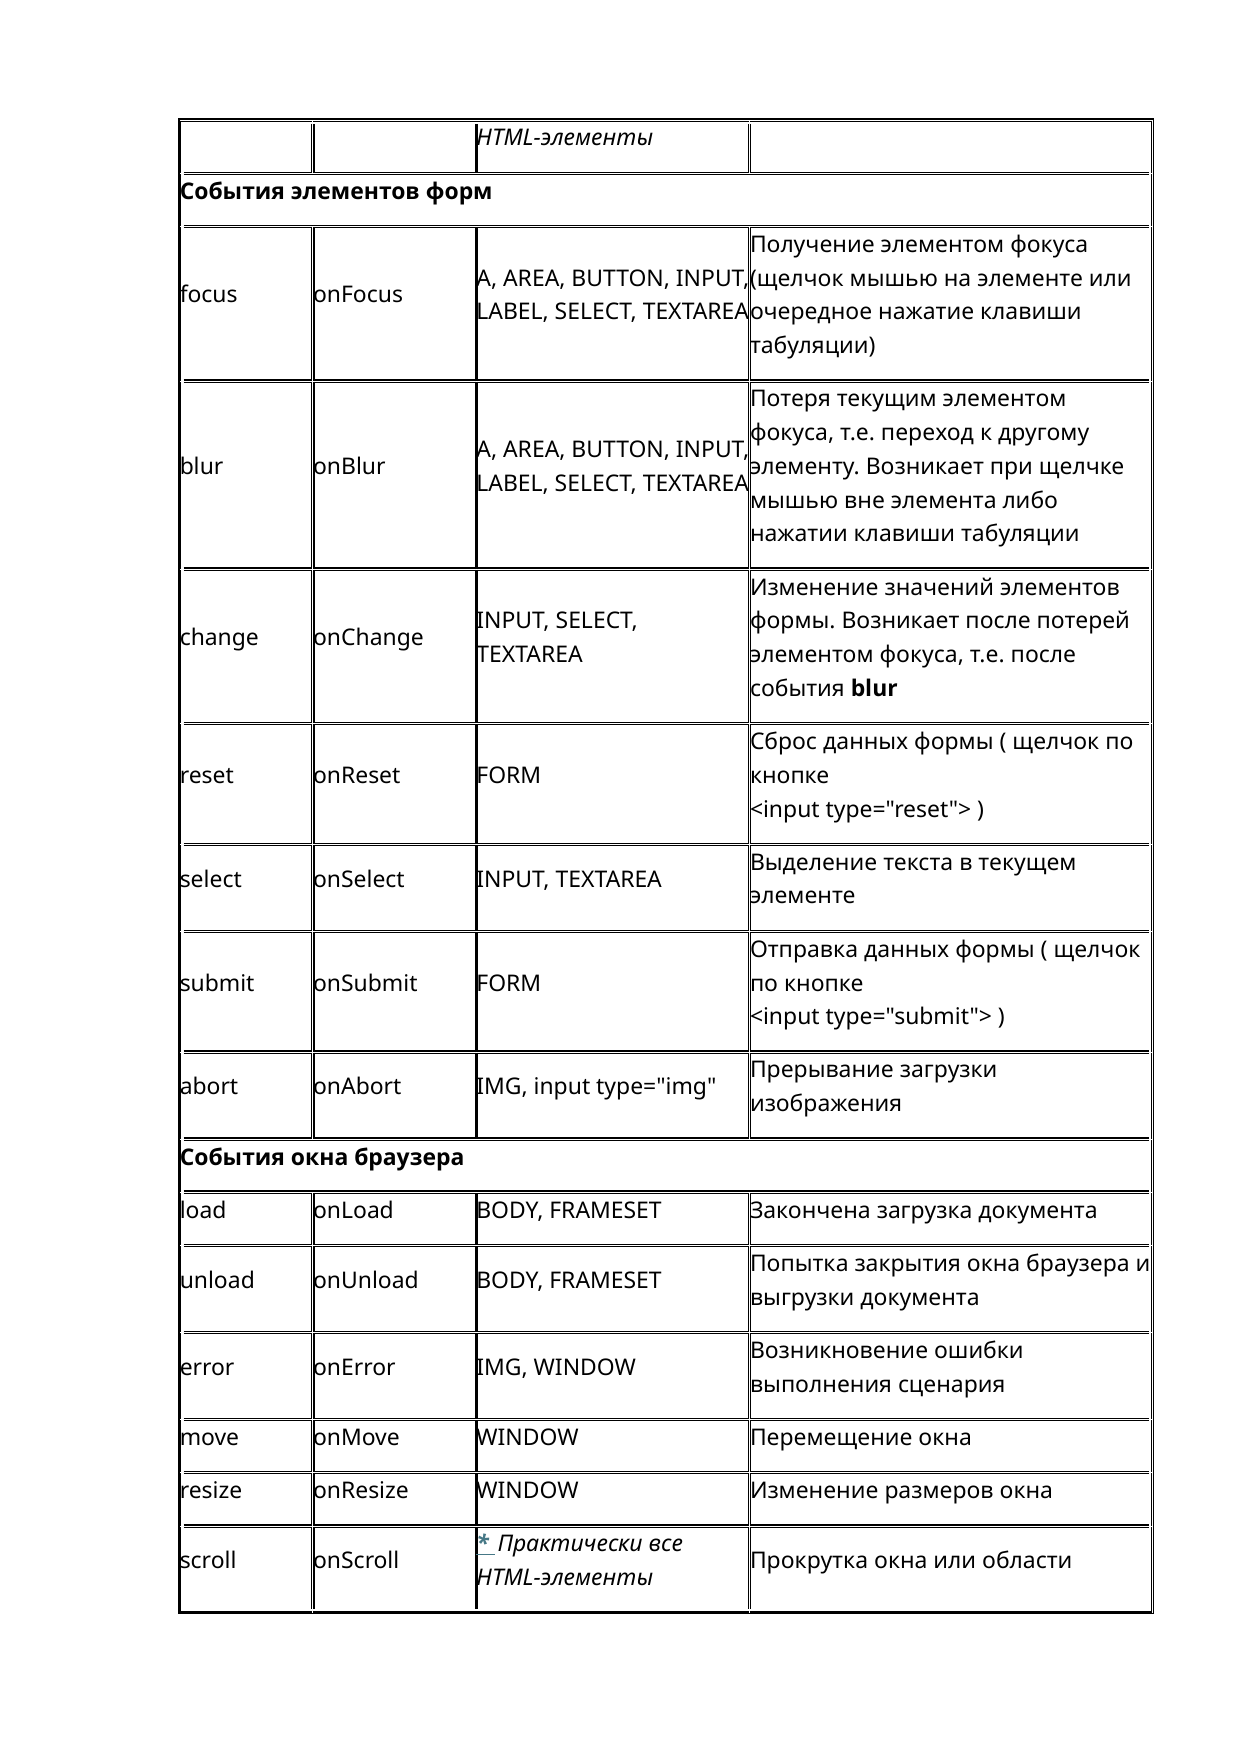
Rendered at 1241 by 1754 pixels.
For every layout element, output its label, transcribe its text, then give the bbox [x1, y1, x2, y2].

table_cell Прерывание загрузки изображения [751, 1050, 1151, 1137]
table_cell move [180, 1418, 313, 1471]
table_cell onReset [315, 725, 475, 842]
table_cell load [181, 1190, 311, 1244]
table_cell unload [180, 1244, 313, 1331]
table_cell FORM [478, 725, 748, 842]
table_cell Изменение значений элементов формы. Возникает после потерей элементом фокуса, т.е. после события blur [751, 567, 1151, 722]
table_cell Выделение текста в текущем элементе [751, 843, 1151, 929]
table_cell abort [181, 1050, 311, 1137]
table_cell INPUT, TEXTAREA [478, 846, 748, 929]
table_cell onUnload [315, 1247, 475, 1331]
table_cell Сброс данных формы ( щелчок по кнопке <input type="reset"> ) [750, 722, 1152, 842]
table_cell onError [315, 1334, 475, 1418]
table_cell scroll [181, 1524, 313, 1611]
table_cell Отправка данных формы ( щелчок по кнопке <input type="submit"> ) [751, 930, 1151, 1050]
table_cell FORM [478, 933, 748, 1050]
table_cell A, AREA, BUTTON, INPUT, LABEL, SELECT, TEXTAREA [478, 228, 748, 379]
table_cell INPUT, SELECT, TEXTAREA [478, 571, 748, 722]
table_cell Изменение размеров окна [750, 1471, 1152, 1524]
table_cell onLoad [315, 1194, 475, 1244]
table_cell onAbort [315, 1054, 475, 1137]
table_cell change [181, 567, 311, 722]
table_cell resize [180, 1471, 313, 1524]
table_cell События элементов форм [181, 171, 1151, 224]
table_cell submit [181, 930, 311, 1050]
table_cell Попытка закрытия окна браузера и выгрузки документа [750, 1244, 1152, 1331]
table_cell onMove [315, 1421, 475, 1471]
table_cell onKeyUp [313, 122, 476, 171]
table_cell Перемещение окна [750, 1418, 1152, 1471]
table_cell Закончена загрузка документа [751, 1190, 1151, 1244]
table_cell reset [180, 722, 313, 842]
table_cell WINDOW [478, 1474, 748, 1524]
table_cell A, AREA, BUTTON, INPUT, LABEL, SELECT, TEXTAREA [478, 383, 748, 567]
table_cell Прокрутка окна или области [750, 1524, 1151, 1611]
table_cell * Практически все HTML-элементы [476, 1528, 750, 1611]
table_cell События окна браузера [181, 1137, 1151, 1190]
table_cell Потеря текущим элементом фокуса, т.е. переход к другому элементу. Возникает при щелчке мышью вне элемента либо нажатии клавиши табуляции [751, 379, 1151, 567]
table_cell select [181, 843, 311, 929]
table_cell focus [181, 225, 311, 379]
table_cell Возникновение ошибки выполнения сценария [750, 1331, 1152, 1418]
table_cell onFocus [315, 228, 475, 379]
table_cell onSelect [315, 846, 475, 929]
table_cell onResize [315, 1474, 475, 1524]
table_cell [476, 122, 750, 171]
table_cell onChange [315, 571, 475, 722]
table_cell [750, 122, 1151, 171]
table_cell blur [181, 379, 311, 567]
table_cell onBlur [315, 383, 475, 567]
table_cell Получение элементом фокуса (щелчок мышью на элементе или очередное нажатие клавиши табуляции) [751, 225, 1151, 379]
table_cell error [180, 1331, 313, 1418]
table_cell BODY, FRAMESET [478, 1194, 748, 1244]
table_cell IMG, input type="img" [478, 1054, 748, 1137]
table_cell IMG, WINDOW [478, 1334, 748, 1418]
table_cell onScroll [313, 1528, 476, 1611]
table_cell keyup [181, 120, 313, 171]
table_cell WINDOW [478, 1421, 748, 1471]
table_cell onSubmit [315, 933, 475, 1050]
table_cell BODY, FRAMESET [478, 1247, 748, 1331]
